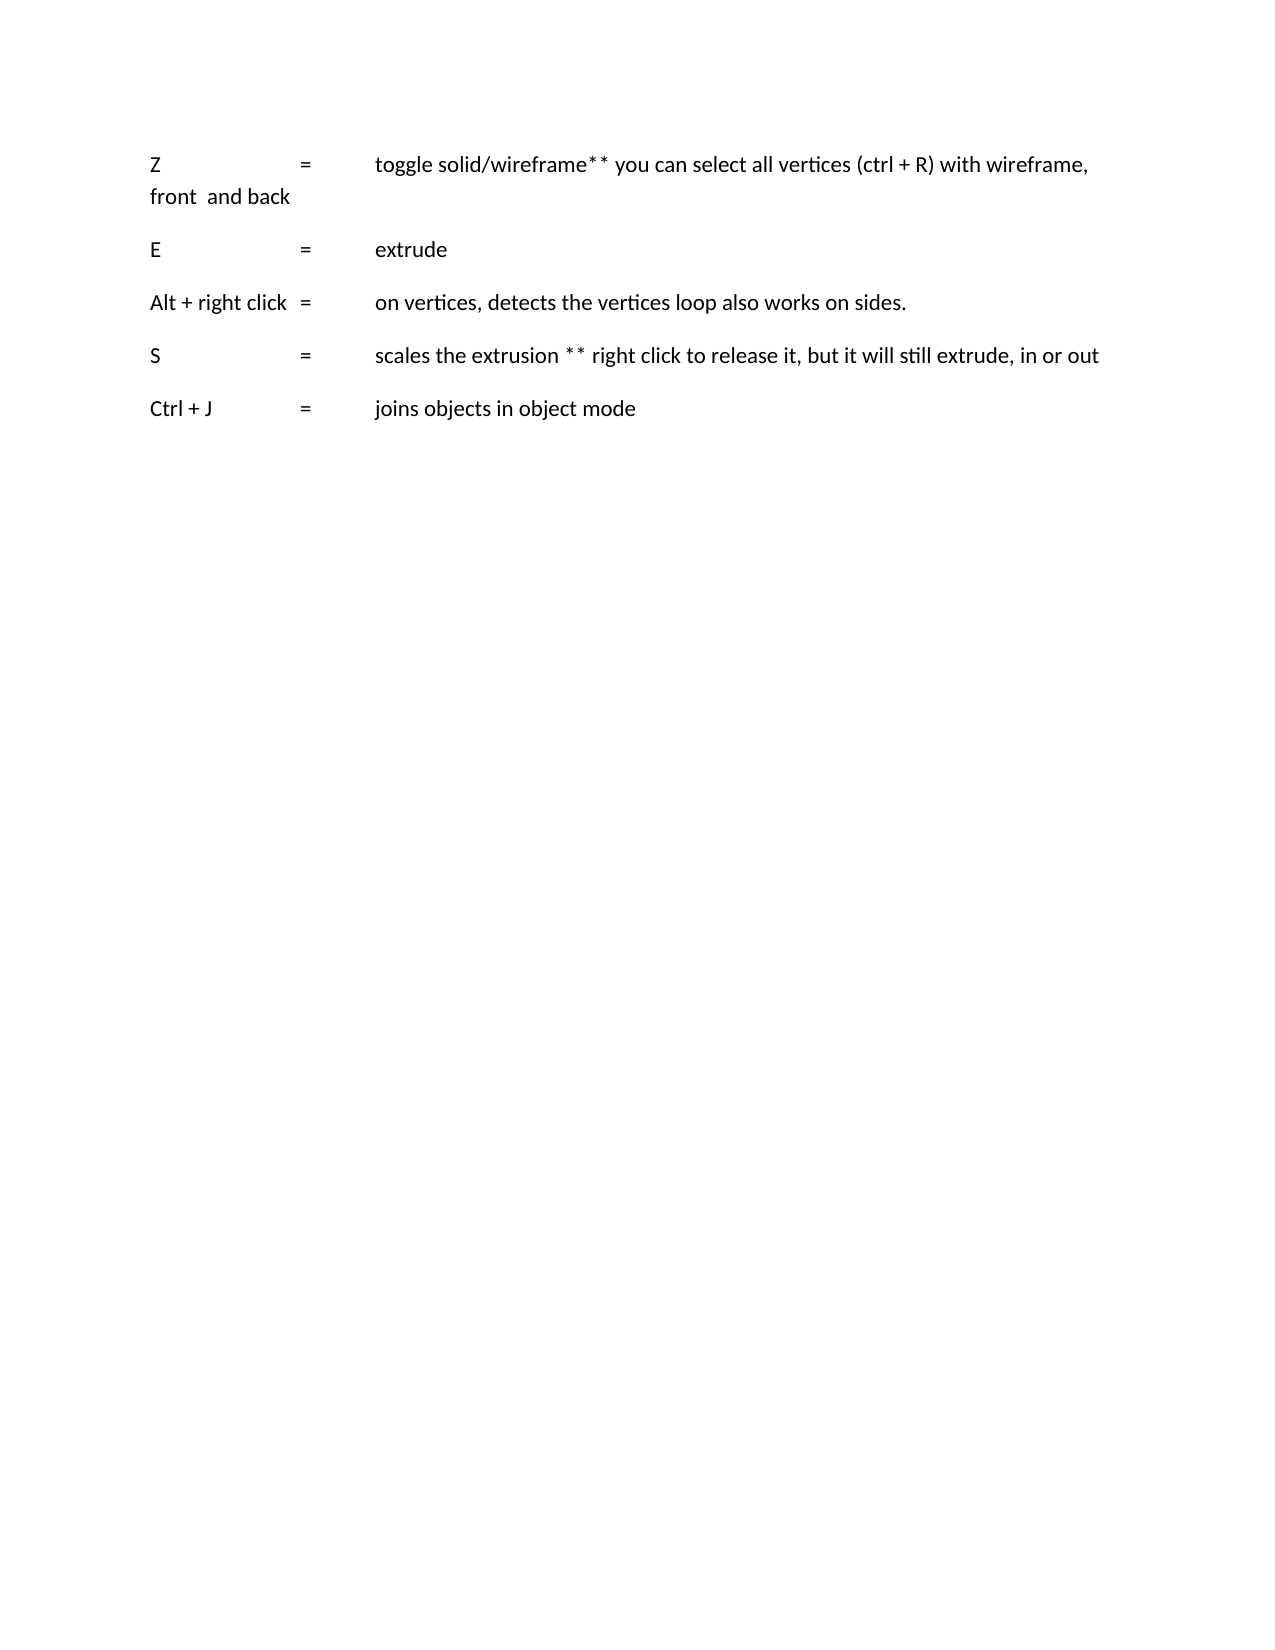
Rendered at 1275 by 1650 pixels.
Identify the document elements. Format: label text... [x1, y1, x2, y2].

text Alt + right click = on vertices, detects the vertices loop also works on sides. [150, 288, 1125, 316]
text E = extrude [150, 235, 1125, 263]
text Z = toggle solid/wireframe** you can select all vertices (ctrl + R) with wireframe, front and back [150, 150, 1125, 210]
text Ctrl + J = joins objects in object mode [150, 394, 1125, 422]
text S = scales the extrusion ** right click to release it, but it will still extrude, in or out [150, 341, 1125, 369]
